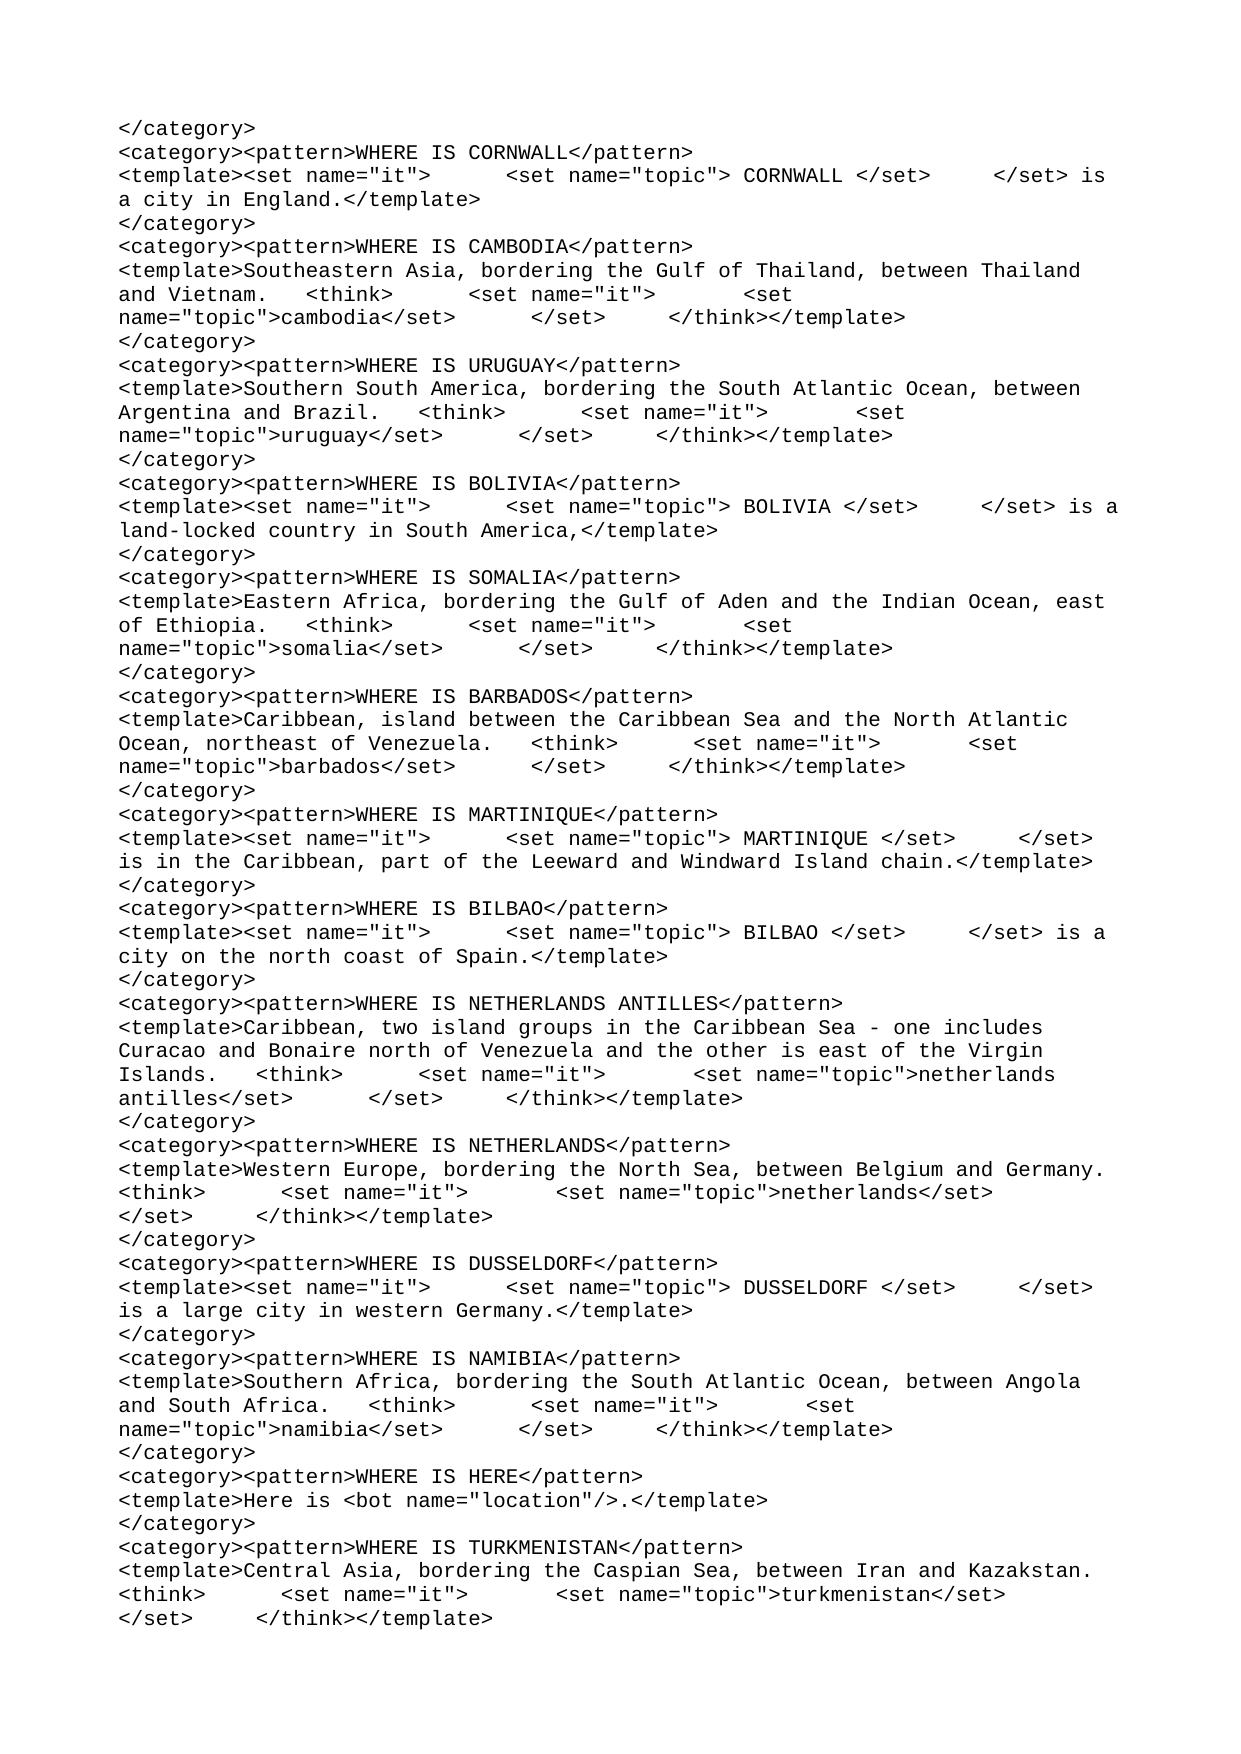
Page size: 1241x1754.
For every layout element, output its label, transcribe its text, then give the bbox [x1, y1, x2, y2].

text <template>Caribbean, two island groups in the Caribbean Sea - one includes Curacao and Bonaire north of Venezuela and the other is east of the Virgin Islands. <think> <set name="it"> <set name="topic">netherlands antilles</set> </set> </think></template> [118, 1017, 1122, 1111]
text <category><pattern>WHERE IS SOMALIA</pattern> [118, 567, 1122, 591]
text </category> [118, 969, 1122, 993]
text </category> [118, 118, 1122, 142]
text </category> [118, 544, 1122, 567]
text <category><pattern>WHERE IS NAMIBIA</pattern> [118, 1348, 1122, 1371]
text <category><pattern>WHERE IS CAMBODIA</pattern> [118, 236, 1122, 260]
text <category><pattern>WHERE IS MARTINIQUE</pattern> [118, 804, 1122, 827]
text </category> [118, 1111, 1122, 1135]
text <category><pattern>WHERE IS CORNWALL</pattern> [118, 142, 1122, 165]
text <category><pattern>WHERE IS TURKMENISTAN</pattern> [118, 1537, 1122, 1561]
text </category> [118, 449, 1122, 473]
text <template><set name="it"> <set name="topic"> DUSSELDORF </set> </set> is a large city in western Germany.</template> [118, 1277, 1122, 1324]
text <template>Here is <bot name="location"/>.</template> [118, 1489, 1122, 1513]
text <template><set name="it"> <set name="topic"> BOLIVIA </set> </set> is a land-locked country in South America,</template> [118, 496, 1122, 544]
text <category><pattern>WHERE IS URUGUAY</pattern> [118, 354, 1122, 378]
text <template>Central Asia, bordering the Caspian Sea, between Iran and Kazakstan. <think> <set name="it"> <set name="topic">turkmenistan</set> </set> </think></template> [118, 1561, 1122, 1631]
text <category><pattern>WHERE IS BOLIVIA</pattern> [118, 473, 1122, 496]
text <template>Eastern Africa, bordering the Gulf of Aden and the Indian Ocean, east of Ethiopia. <think> <set name="it"> <set name="topic">somalia</set> </set> </think></template> [118, 591, 1122, 662]
text <template>Southern Africa, bordering the South Atlantic Ocean, between Angola and South Africa. <think> <set name="it"> <set name="topic">namibia</set> </set> </think></template> [118, 1371, 1122, 1442]
text </category> [118, 213, 1122, 236]
text <category><pattern>WHERE IS HERE</pattern> [118, 1466, 1122, 1489]
text <category><pattern>WHERE IS BILBAO</pattern> [118, 898, 1122, 922]
text </category> [118, 875, 1122, 898]
text <category><pattern>WHERE IS NETHERLANDS</pattern> [118, 1135, 1122, 1158]
text <category><pattern>WHERE IS NETHERLANDS ANTILLES</pattern> [118, 993, 1122, 1017]
text <template>Southeastern Asia, bordering the Gulf of Thailand, between Thailand and Vietnam. <think> <set name="it"> <set name="topic">cambodia</set> </set> </think></template> [118, 260, 1122, 331]
text </category> [118, 1442, 1122, 1466]
text <category><pattern>WHERE IS BARBADOS</pattern> [118, 686, 1122, 709]
text <template>Southern South America, bordering the South Atlantic Ocean, between Argentina and Brazil. <think> <set name="it"> <set name="topic">uruguay</set> </set> </think></template> [118, 378, 1122, 449]
text <template><set name="it"> <set name="topic"> CORNWALL </set> </set> is a city in England.</template> [118, 165, 1122, 213]
text <template><set name="it"> <set name="topic"> MARTINIQUE </set> </set> is in the Caribbean, part of the Leeward and Windward Island chain.</template> [118, 827, 1122, 875]
text <template>Caribbean, island between the Caribbean Sea and the North Atlantic Ocean, northeast of Venezuela. <think> <set name="it"> <set name="topic">barbados</set> </set> </think></template> [118, 709, 1122, 780]
text <template>Western Europe, bordering the North Sea, between Belgium and Germany. <think> <set name="it"> <set name="topic">netherlands</set> </set> </think></template> [118, 1158, 1122, 1229]
text </category> [118, 1324, 1122, 1348]
text </category> [118, 662, 1122, 686]
text <template><set name="it"> <set name="topic"> BILBAO </set> </set> is a city on the north coast of Spain.</template> [118, 922, 1122, 969]
text </category> [118, 1229, 1122, 1253]
text </category> [118, 780, 1122, 804]
text </category> [118, 331, 1122, 354]
text </category> [118, 1513, 1122, 1537]
text <category><pattern>WHERE IS DUSSELDORF</pattern> [118, 1253, 1122, 1277]
